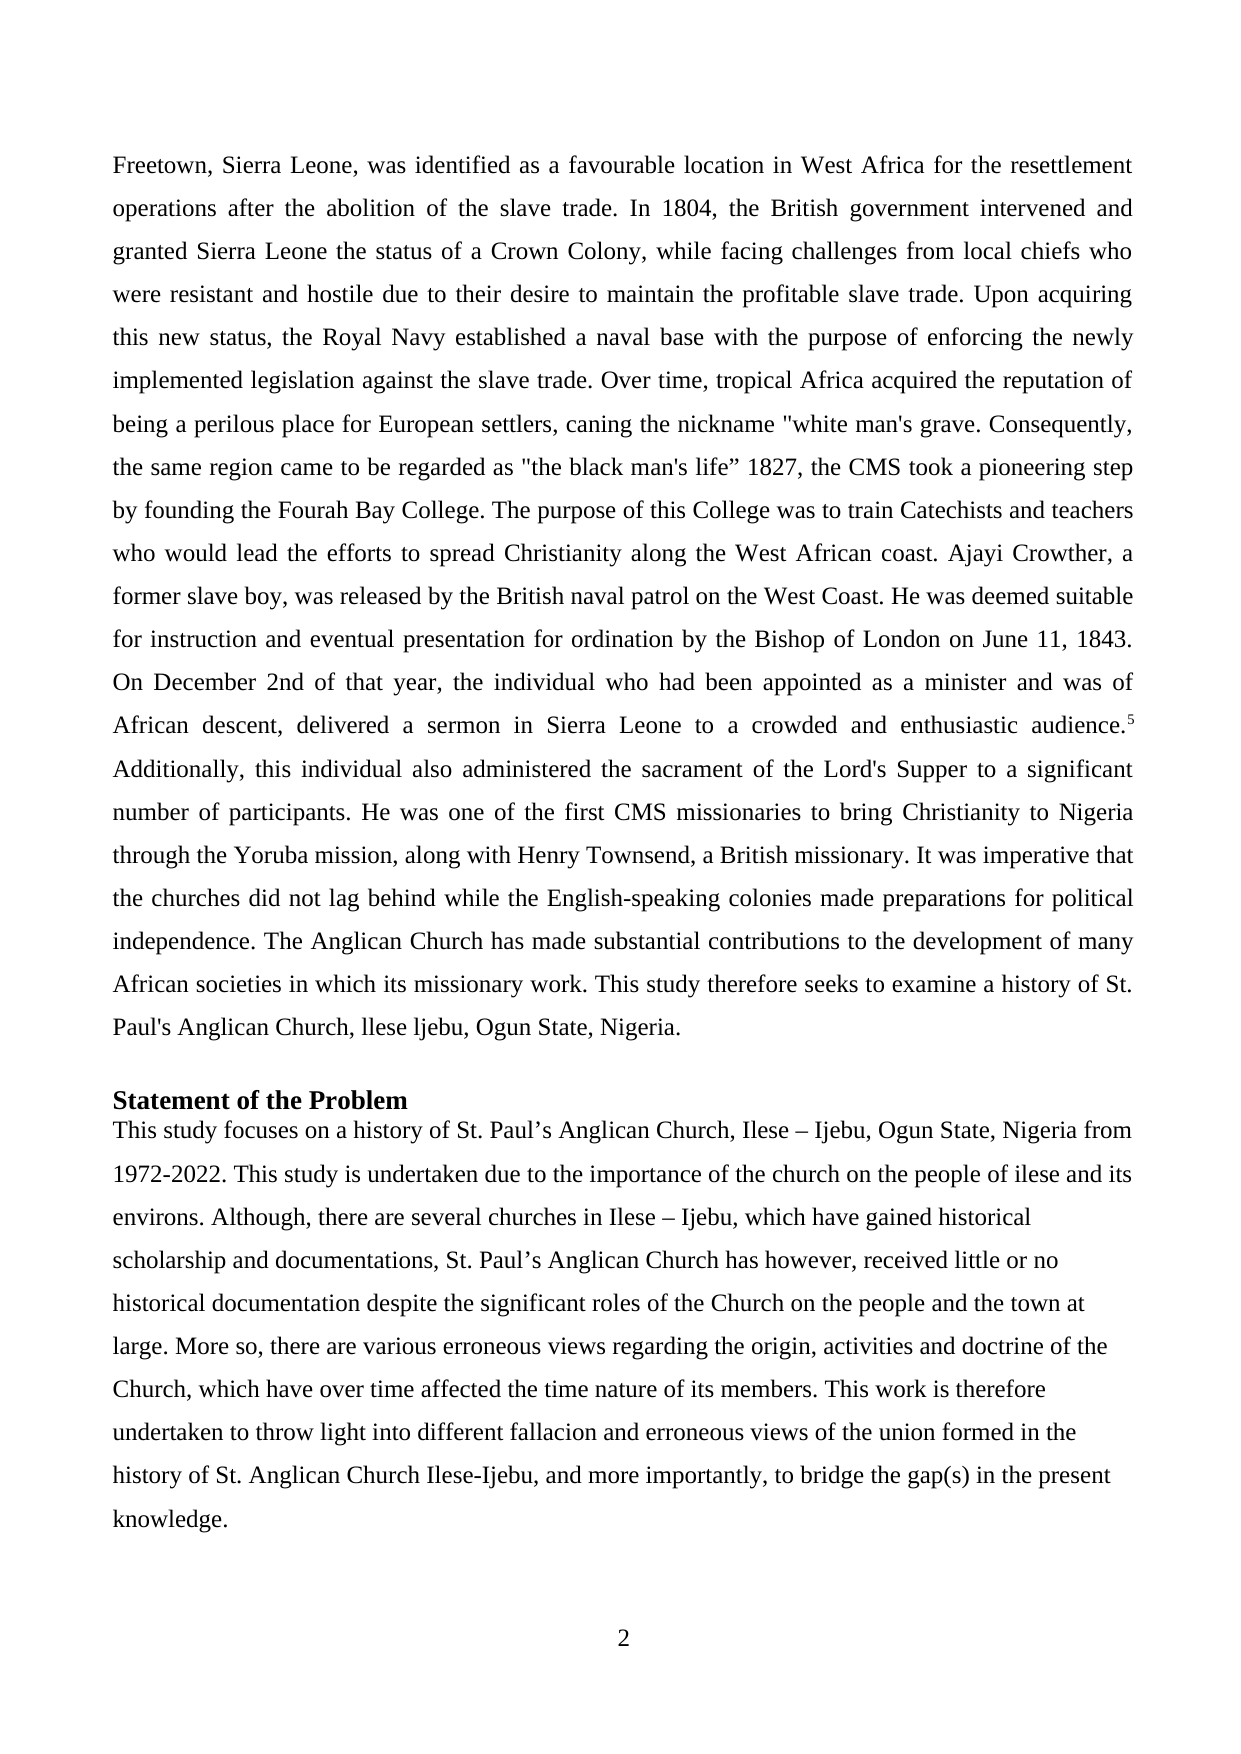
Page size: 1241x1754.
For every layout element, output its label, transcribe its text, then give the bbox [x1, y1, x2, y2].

text Freetown, Sierra Leone, was identified as a favourable location in West Africa for the resettlement operations after the abolition of the slave trade. In 1804, the British government intervened and granted Sierra Leone the status of a Crown Colony, while facing challenges from local chiefs who were resistant and hostile due to their desire to maintain the profitable slave trade. Upon acquiring this new status, the Royal Navy established a naval base with the purpose of enforcing the newly implemented legislation against the slave trade. Over time, tropical Africa acquired the reputation of being a perilous place for European settlers, caning the nickname "white man's grave. Consequently, the same region came to be regarded as "the black man's life” 1827, the CMS took a pioneering step by founding the Fourah Bay College. The purpose of this College was to train Catechists and teachers who would lead the efforts to spread Christianity along the West African coast. Ajayi Crowther, a former slave boy, was released by the British naval patrol on the West Coast. He was deemed suitable for instruction and eventual presentation for ordination by the Bishop of London on June 11, 1843. On December 2nd of that year, the individual who had been appointed as a minister and was of African descent, delivered a sermon in Sierra Leone to a crowded and enthusiastic audience.5 Additionally, this individual also administered the sacrament of the Lord's Supper to a significant number of participants. He was one of the first CMS missionaries to bring Christianity to Nigeria through the Yoruba mission, along with Henry Townsend, a British missionary. It was imperative that the churches did not lag behind while the English-speaking colonies made preparations for political independence. The Anglican Church has made substantial contributions to the development of many African societies in which its missionary work. This study therefore seeks to examine a history of St. Paul's Anglican Church, llese ljebu, Ogun State, Nigeria. [112, 150, 1134, 1041]
text This study focuses on a history of St. Paul’s Anglican Church, Ilese – Ijebu, Ogun State, Nigeria from 1972-2022. This study is undertaken due to the importance of the church on the people of ilese and its environs. Although, there are several churches in Ilese – Ijebu, which have gained historical scholarship and documentations, St. Paul’s Anglican Church has however, received little or no historical documentation despite the significant roles of the Church on the people and the town at large. More so, there are various erroneous views regarding the origin, activities and doctrine of the Church, which have over time affected the time nature of its members. This work is therefore undertaken to throw light into different fallacion and erroneous views of the union formed in the history of St. Anglican Church Ilese-Ijebu, and more importantly, to bridge the gap(s) in the present knowledge. [112, 1116, 1134, 1532]
text Statement of the Problem [112, 1084, 1134, 1116]
